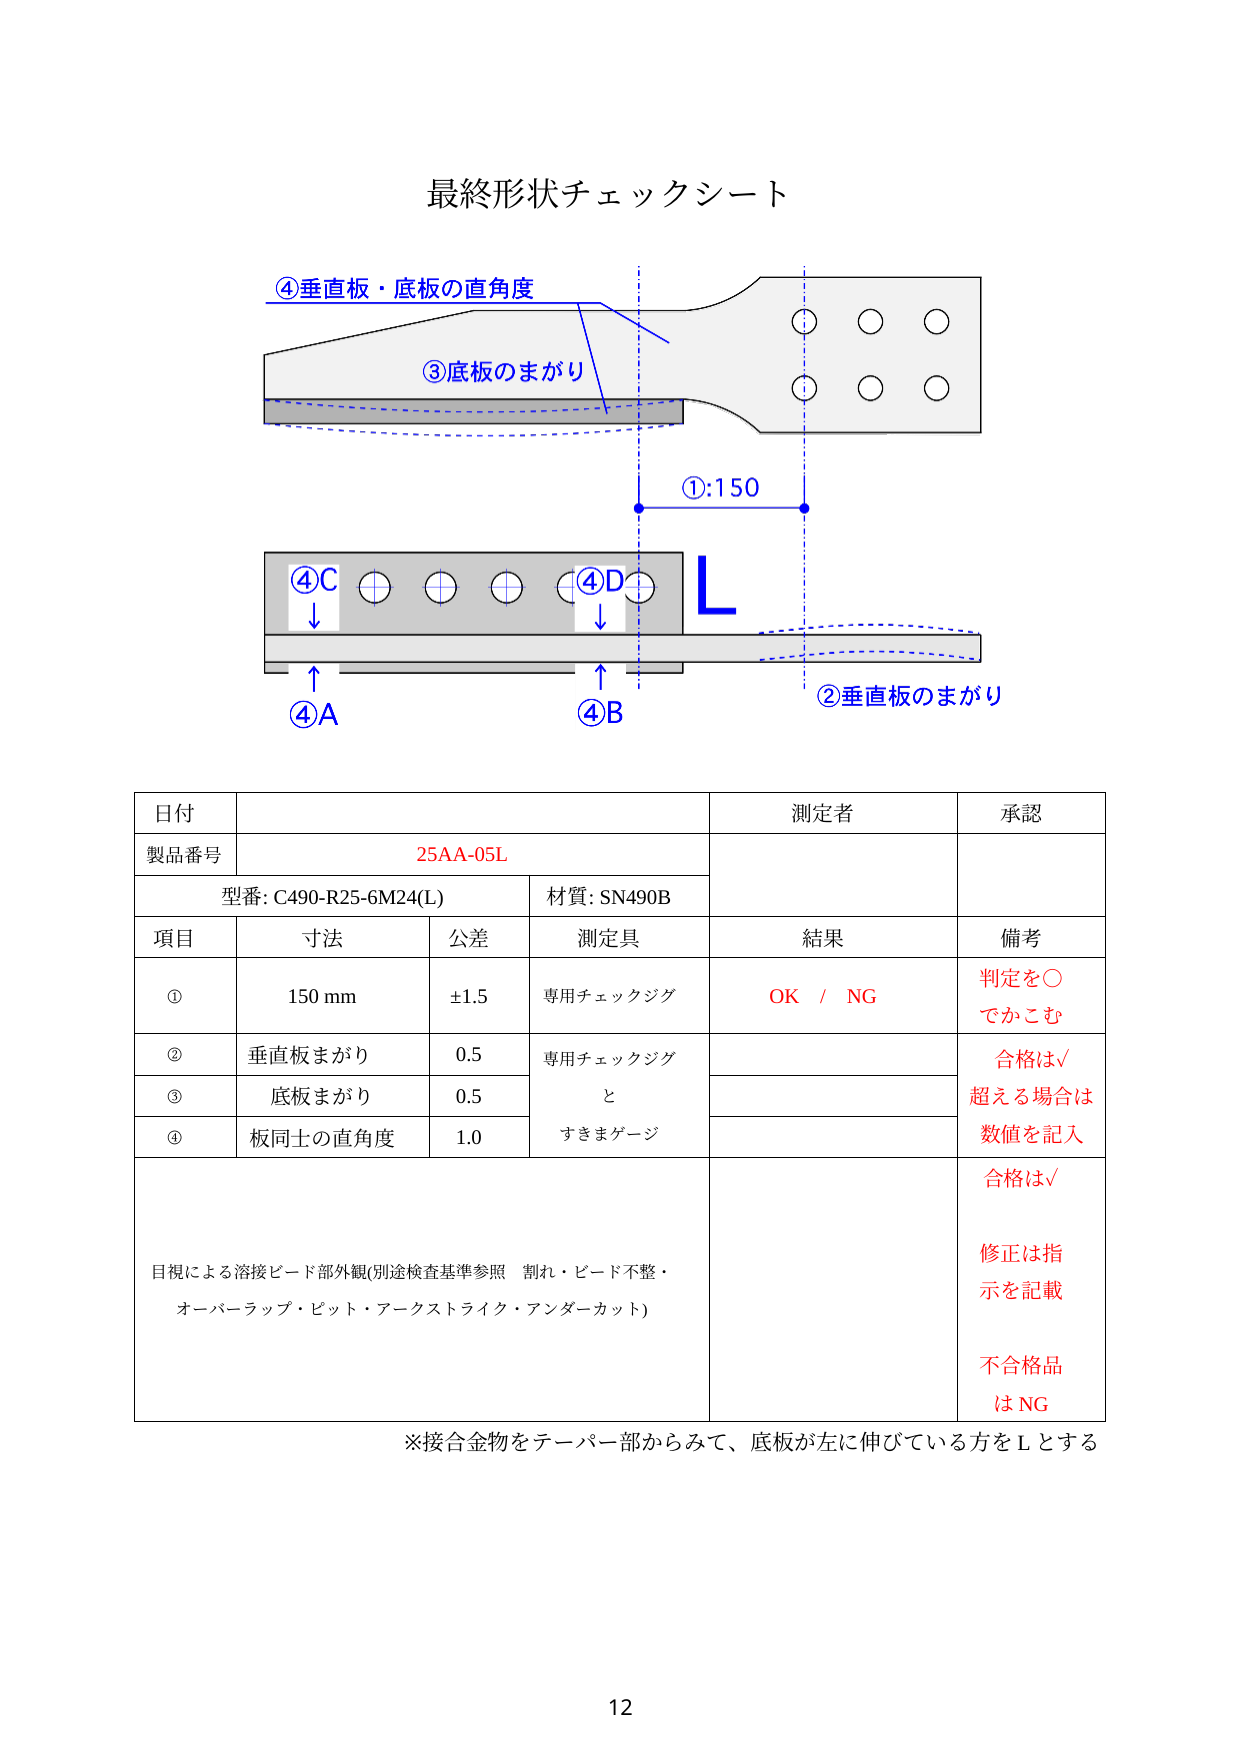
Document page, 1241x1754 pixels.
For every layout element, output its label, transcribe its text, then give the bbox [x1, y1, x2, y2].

table_cell ±1.5 [430, 958, 529, 1033]
table_cell [710, 834, 957, 916]
table_header 測定者 [710, 793, 957, 833]
table_cell 専用チェックジグ [530, 958, 709, 1033]
table_cell 備考 [958, 917, 1105, 957]
table_cell [710, 1158, 957, 1421]
table_cell 板同士の直角度 [237, 1117, 429, 1157]
table_cell 型番: C490-R25-6M24(L) [135, 876, 529, 916]
table_cell 25AA-05L [237, 834, 709, 874]
table_cell 項目 [135, 917, 236, 957]
table_cell 合格は✓ 修正は指示を記載 不合格品はNG [958, 1158, 1105, 1421]
table_cell [958, 834, 1105, 916]
table_header [237, 793, 709, 833]
table_cell OK / NG [710, 958, 957, 1033]
table_cell ① [135, 958, 236, 1033]
table_cell ④ [135, 1117, 236, 1157]
table_cell 公差 [430, 917, 529, 957]
table_cell 目視による溶接ビード部外観(別途検査基準参照 割れ・ビード不整・ オーバーラップ・ピット・アークストライク・アンダーカット) [135, 1158, 709, 1421]
table_cell 寸法 [237, 917, 429, 957]
table_cell 150 mm [237, 958, 429, 1033]
table_cell 専用チェックジグ と すきまゲージ [530, 1034, 709, 1157]
table_cell 0.5 [430, 1034, 529, 1074]
table_cell 垂直板まがり [237, 1034, 429, 1074]
table_cell 測定具 [530, 917, 709, 957]
table_cell 底板まがり [237, 1076, 429, 1116]
table_cell [710, 1076, 957, 1116]
table_cell 判定を○でかこむ [958, 958, 1105, 1033]
table_cell 合格は✓ 超える場合は数値を記入 [958, 1034, 1105, 1157]
table_cell 製品番号 [135, 834, 236, 874]
text ※接合金物をテーパー部からみて、底板が左に伸びている方をLとする [118, 1422, 1100, 1459]
table_cell 1.0 [430, 1117, 529, 1157]
table_cell 0.5 [430, 1076, 529, 1116]
table_cell [710, 1034, 957, 1074]
table_header 日付 [135, 793, 236, 833]
table_cell ② [135, 1034, 236, 1074]
picture [262, 266, 1000, 730]
table_cell 材質: SN490B [530, 876, 709, 916]
table_header 承認 [958, 793, 1105, 833]
table_cell 結果 [710, 917, 957, 957]
table_cell [710, 1117, 957, 1157]
text 最終形状チェックシート [118, 154, 1100, 229]
table_cell ③ [135, 1076, 236, 1116]
